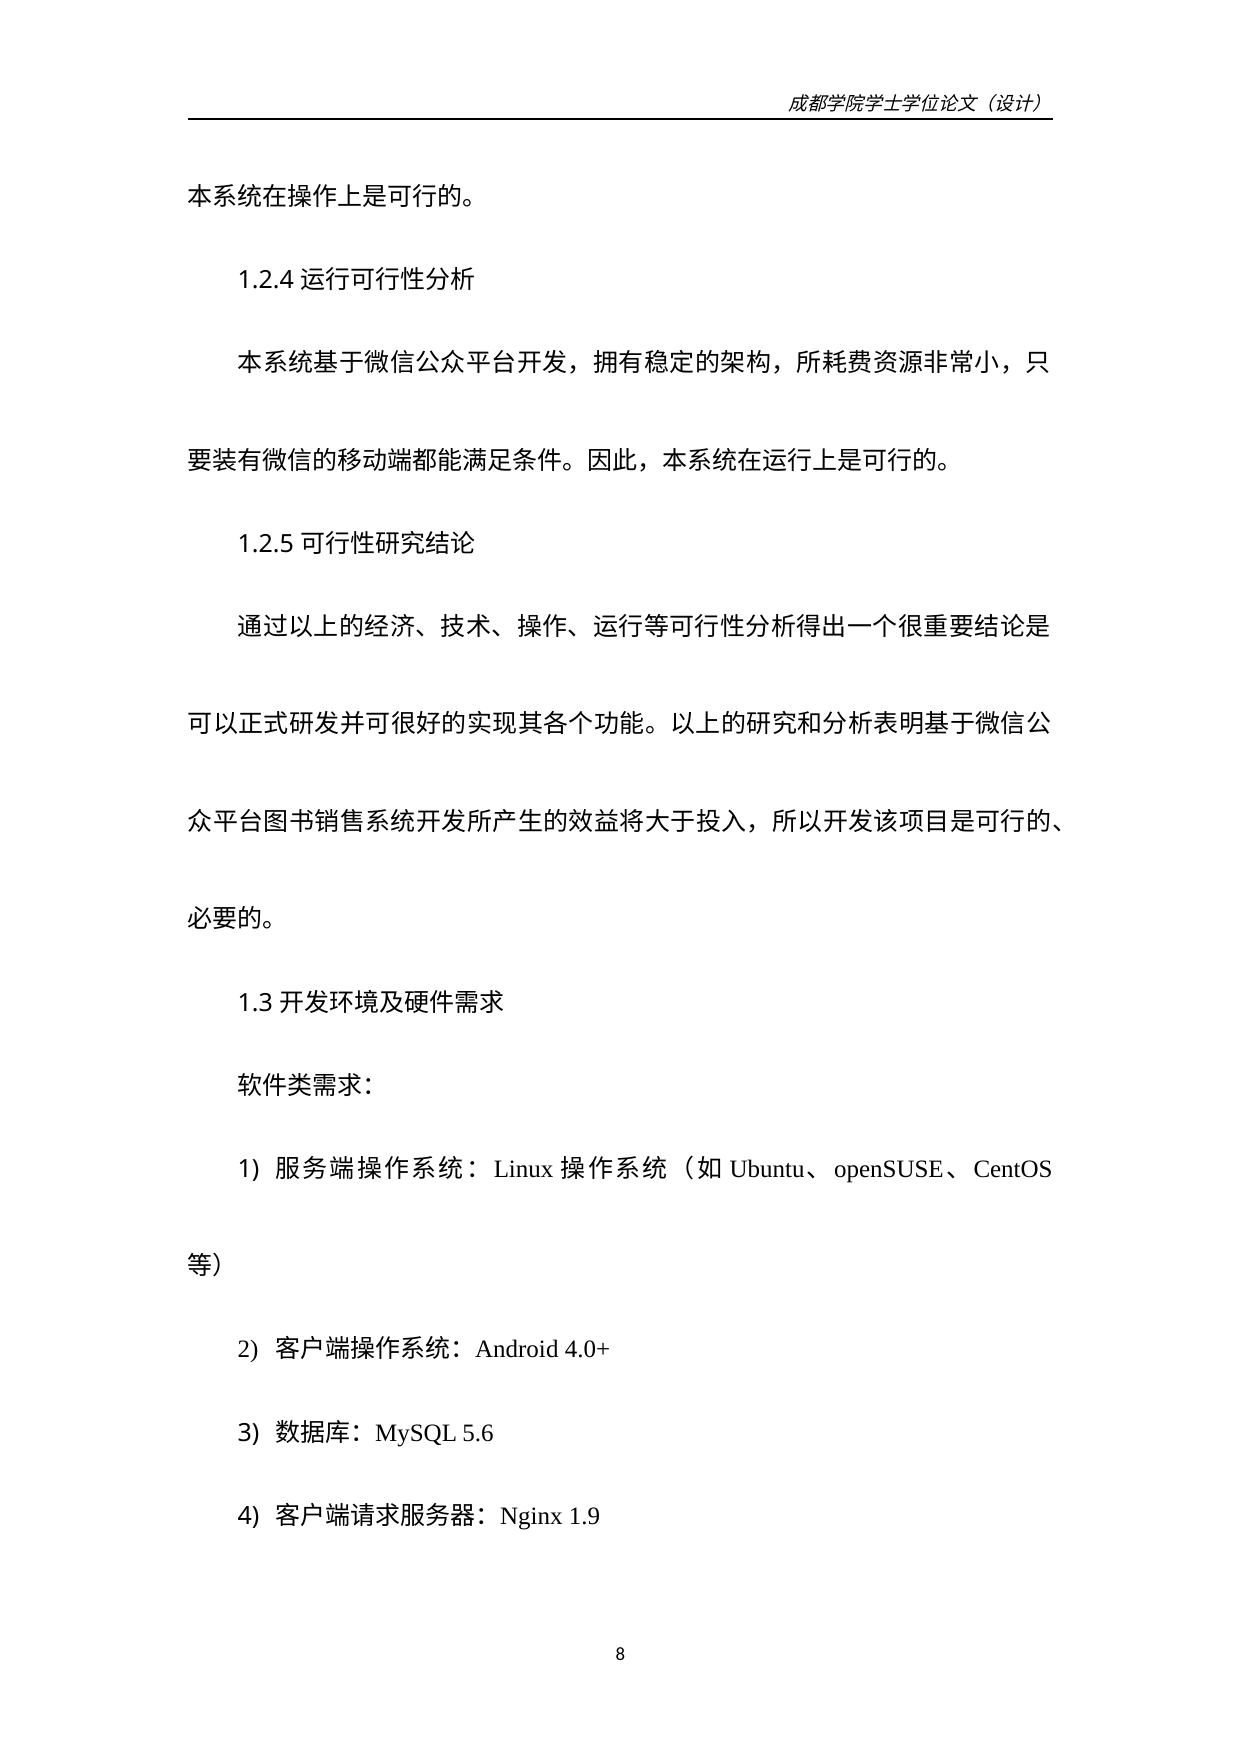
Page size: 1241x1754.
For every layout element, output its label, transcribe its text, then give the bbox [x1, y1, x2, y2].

list 开发环境及硬件需求 [187, 968, 1053, 1033]
list 运行可行性分析 [187, 245, 1053, 310]
list 通过以上的经济、技术、操作、运行等可行性分析得出一个很重要结论是可以正式研发并可很好的实现其各个功能。以上的研究和分析表明基于微信公众平台图书销售系统开发所产生的效益将大于投入，所以开发该项目是可行的、必要的。 [187, 592, 1053, 949]
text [187, 162, 1053, 227]
text 软件类需求： [187, 1051, 1053, 1116]
list 服务端操作系统：Linux操作系统（如Ubuntu、openSUSE、CentOS等） [187, 1134, 1053, 1296]
list 数据库：MySQL 5.6 [187, 1398, 1053, 1463]
list 客户端请求服务器：Nginx 1.9 [187, 1481, 1053, 1546]
list 可行性研究结论 [187, 509, 1053, 574]
list 本系统基于微信公众平台开发，拥有稳定的架构，所耗费资源非常小，只要装有微信的移动端都能满足条件。因此，本系统在运行上是可行的。 [187, 328, 1053, 491]
list 客户端操作系统：Android 4.0+ [187, 1314, 1053, 1379]
